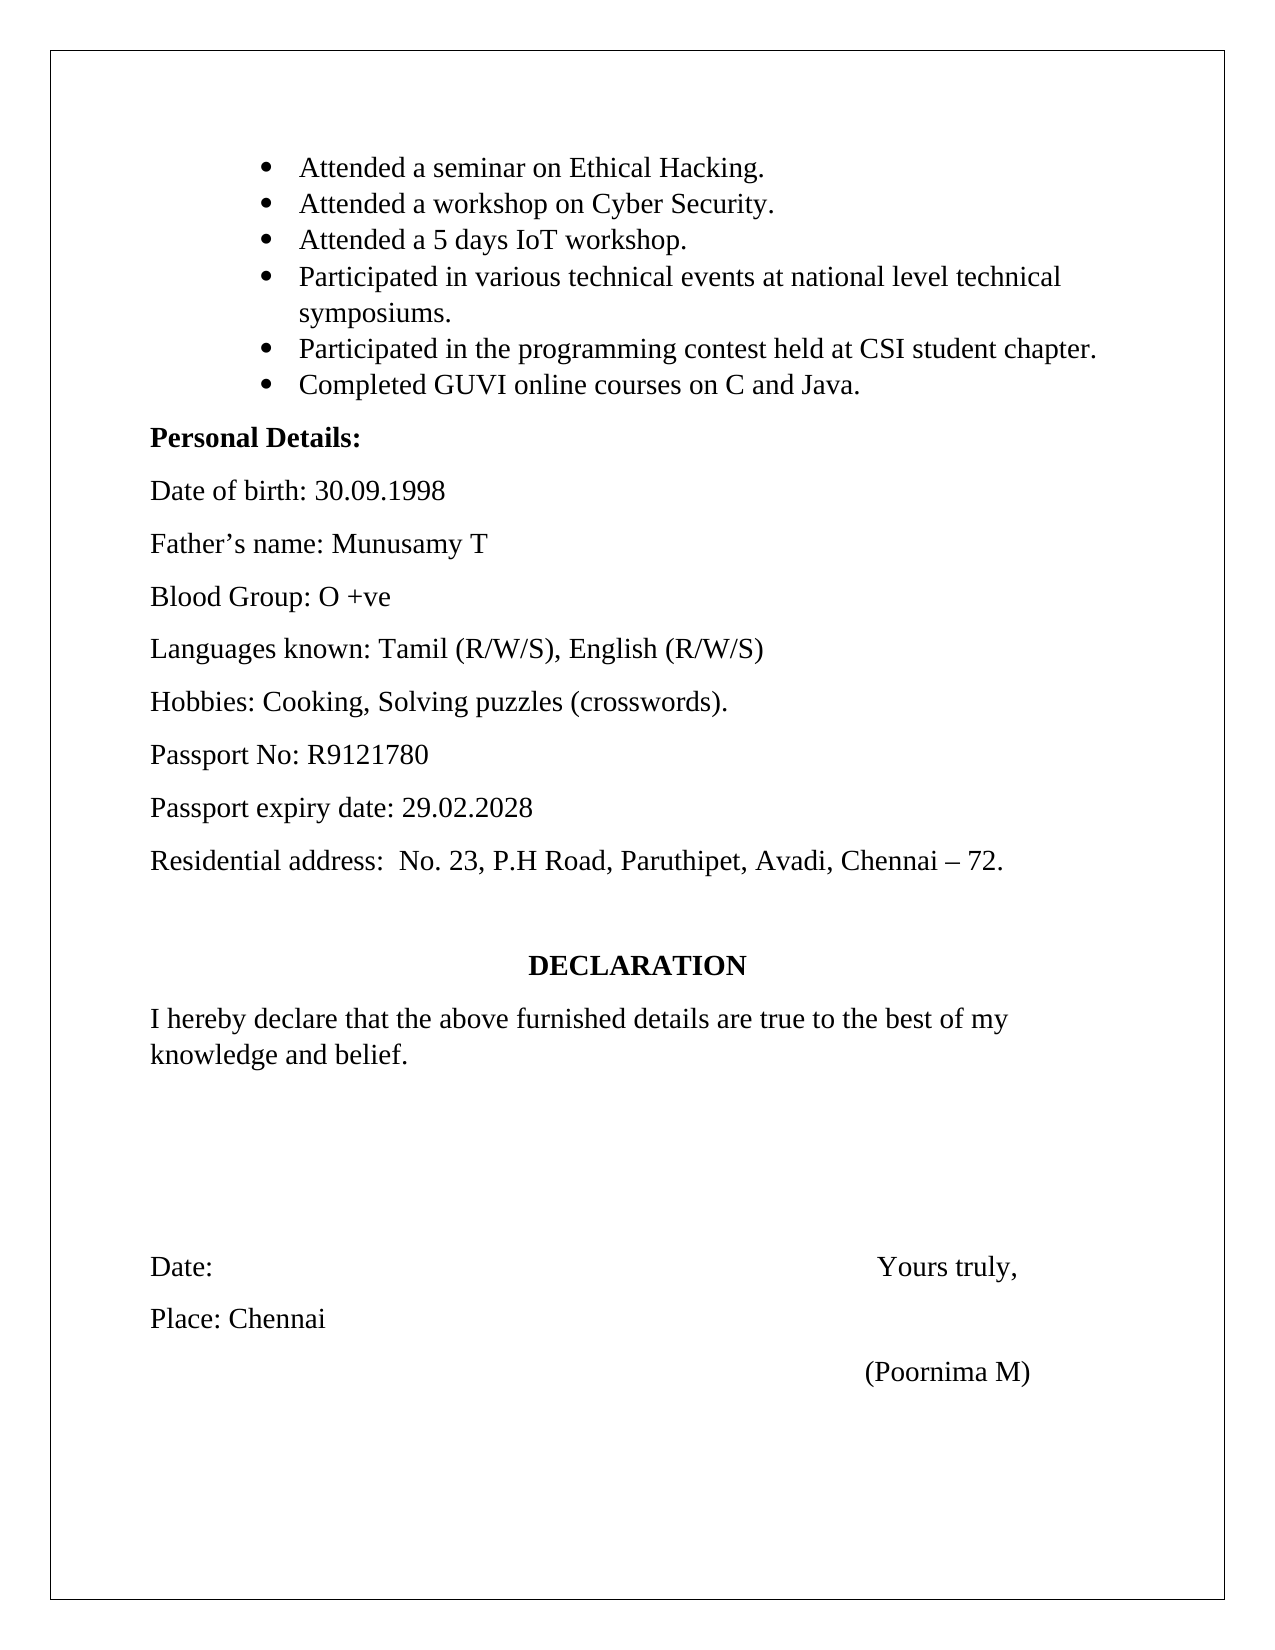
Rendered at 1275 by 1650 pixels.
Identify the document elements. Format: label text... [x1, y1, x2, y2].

text Hobbies: Cooking, Solving puzzles (crosswords). [150, 684, 1125, 718]
list Completed GUVI online courses on C and Java. [261, 367, 1125, 401]
text Languages known: Tamil (R/W/S), English (R/W/S) [150, 632, 1125, 665]
text Date: Yours truly, [150, 1249, 1125, 1282]
list Attended a 5 days IoT workshop. [261, 222, 1125, 256]
text Place: Chennai [150, 1301, 1125, 1335]
text DECLARATION [150, 948, 1125, 982]
text Passport No: R9121780 [150, 737, 1125, 771]
list Attended a seminar on Ethical Hacking. [261, 150, 1125, 184]
text I hereby declare that the above furnished details are true to the best of my knowledge and belief. [150, 1001, 1125, 1071]
text Father’s name: Munusamy T [150, 526, 1125, 559]
list Participated in various technical events at national level technical symposiums. [261, 259, 1125, 328]
list Participated in the programming contest held at CSI student chapter. [261, 331, 1125, 365]
text (Poornima M) [150, 1354, 1125, 1388]
text Blood Group: O +ve [150, 579, 1125, 612]
text Passport expiry date: 29.02.2028 [150, 790, 1125, 823]
text Date of birth: 30.09.1998 [150, 473, 1125, 507]
text Personal Details: [150, 420, 1125, 454]
list Attended a workshop on Cyber Security. [261, 186, 1125, 220]
text Residential address: No. 23, P.H Road, Paruthipet, Avadi, Chennai – 72. [150, 843, 1125, 876]
